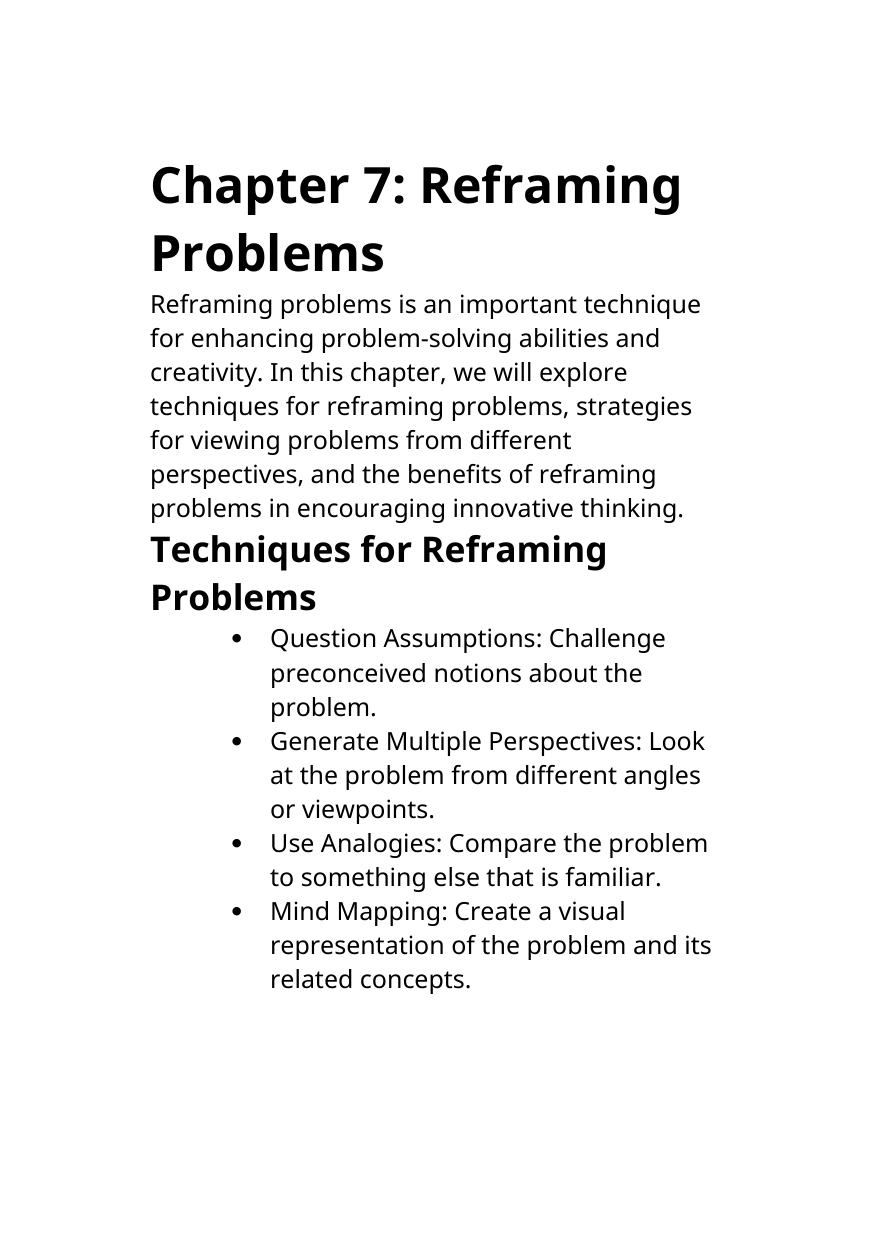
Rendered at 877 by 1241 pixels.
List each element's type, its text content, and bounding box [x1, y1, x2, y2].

list Question Assumptions: Challenge preconceived notions about the problem. [232, 621, 727, 723]
list Mind Mapping: Create a visual representation of the problem and its related concepts. [232, 894, 727, 996]
list Generate Multiple Perspectives: Look at the problem from different angles or viewpoints. [232, 723, 727, 826]
list Use Analogies: Compare the problem to something else that is familiar. [232, 826, 727, 894]
subtitle Techniques for Reframing Problems [150, 525, 727, 621]
subtitle Chapter 7: Reframing Problems [150, 150, 727, 286]
text Reframing problems is an important technique for enhancing problem-solving abilities and creativity. In this chapter, we will explore techniques for reframing problems, strategies for viewing problems from different perspectives, and the benefits of reframing problems in encouraging innovative thinking. [150, 286, 727, 525]
